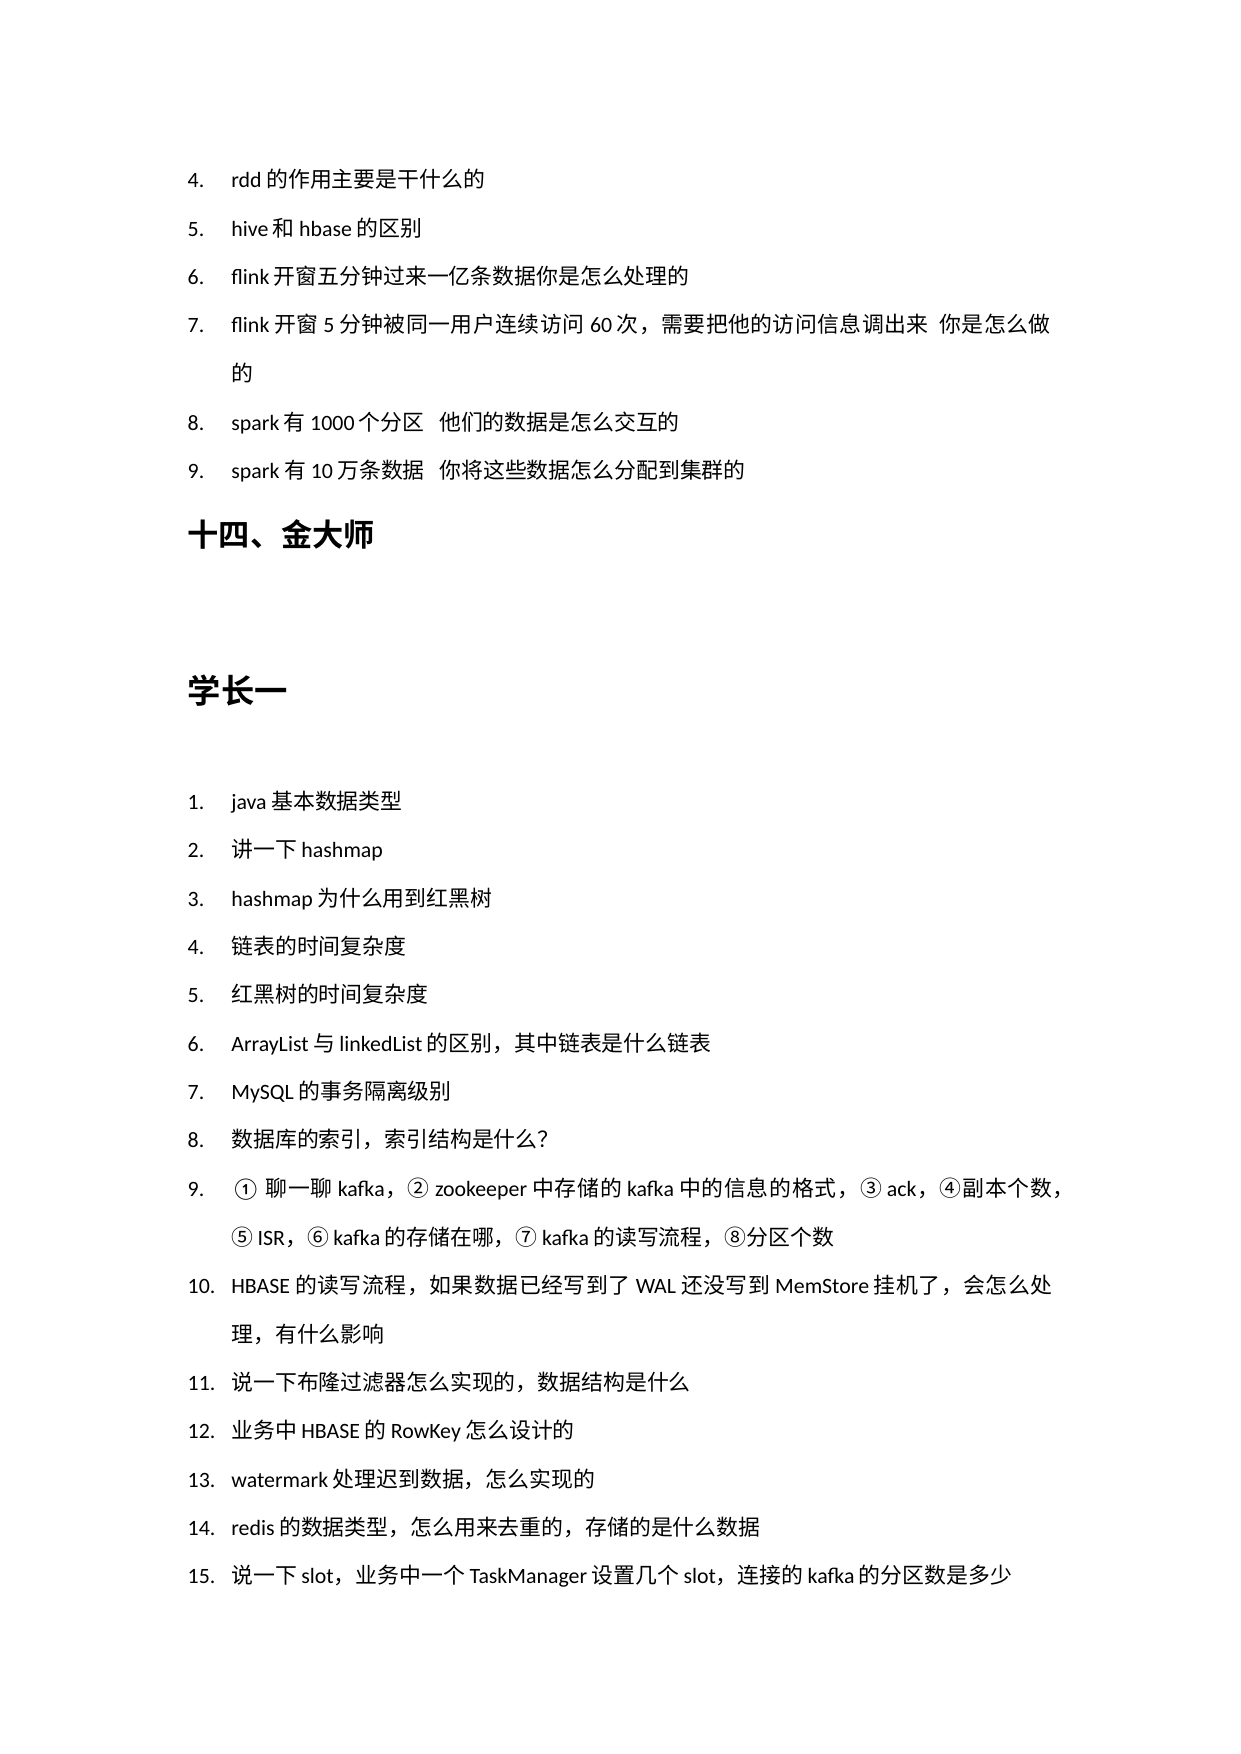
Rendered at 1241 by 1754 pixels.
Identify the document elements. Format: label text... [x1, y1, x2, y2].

list 说一下布隆过滤器怎么实现的，数据结构是什么 [187, 1364, 1053, 1397]
list 数据库的索引，索引结构是什么？ [187, 1122, 1053, 1154]
list rdd的作用主要是干什么的 [187, 162, 1053, 194]
list HBASE的读写流程，如果数据已经写到了WAL还没写到MemStore挂机了，会怎么处理，有什么影响 [187, 1267, 1053, 1349]
list flink开窗五分钟过来一亿条数据你是怎么处理的 [187, 259, 1053, 291]
list 业务中HBASE的RowKey怎么设计的 [187, 1413, 1053, 1445]
list flink开窗5分钟被同一用户连续访问60次，需要把他的访问信息调出来 你是怎么做的 [187, 307, 1053, 388]
list ①聊一聊kafka，②zookeeper中存储的kafka中的信息的格式，③ack，④副本个数，⑤ISR，⑥kafka的存储在哪，⑦kafka的读写流程，⑧分区个数 [187, 1170, 1053, 1252]
list hashmap为什么用到红黑树 [187, 880, 1053, 913]
list redis的数据类型，怎么用来去重的，存储的是什么数据 [187, 1509, 1053, 1542]
list 红黑树的时间复杂度 [187, 977, 1053, 1009]
list MySQL的事务隔离级别 [187, 1074, 1053, 1106]
list watermark处理迟到数据，怎么实现的 [187, 1461, 1053, 1494]
list spark 有10万条数据 你将这些数据怎么分配到集群的 [187, 452, 1053, 485]
list java基本数据类型 [187, 784, 1053, 816]
list spark有1000个分区 他们的数据是怎么交互的 [187, 404, 1053, 437]
list 说一下slot，业务中一个TaskManager设置几个slot，连接的kafka的分区数是多少 [187, 1558, 1053, 1590]
list ArrayList与linkedList的区别，其中链表是什么链表 [187, 1025, 1053, 1058]
list 讲一下hashmap [187, 832, 1053, 864]
subtitle 十四、金大师 [187, 501, 1053, 566]
list hive和hbase的区别 [187, 210, 1053, 243]
subtitle 学长一 [187, 656, 1053, 721]
list 链表的时间复杂度 [187, 929, 1053, 961]
